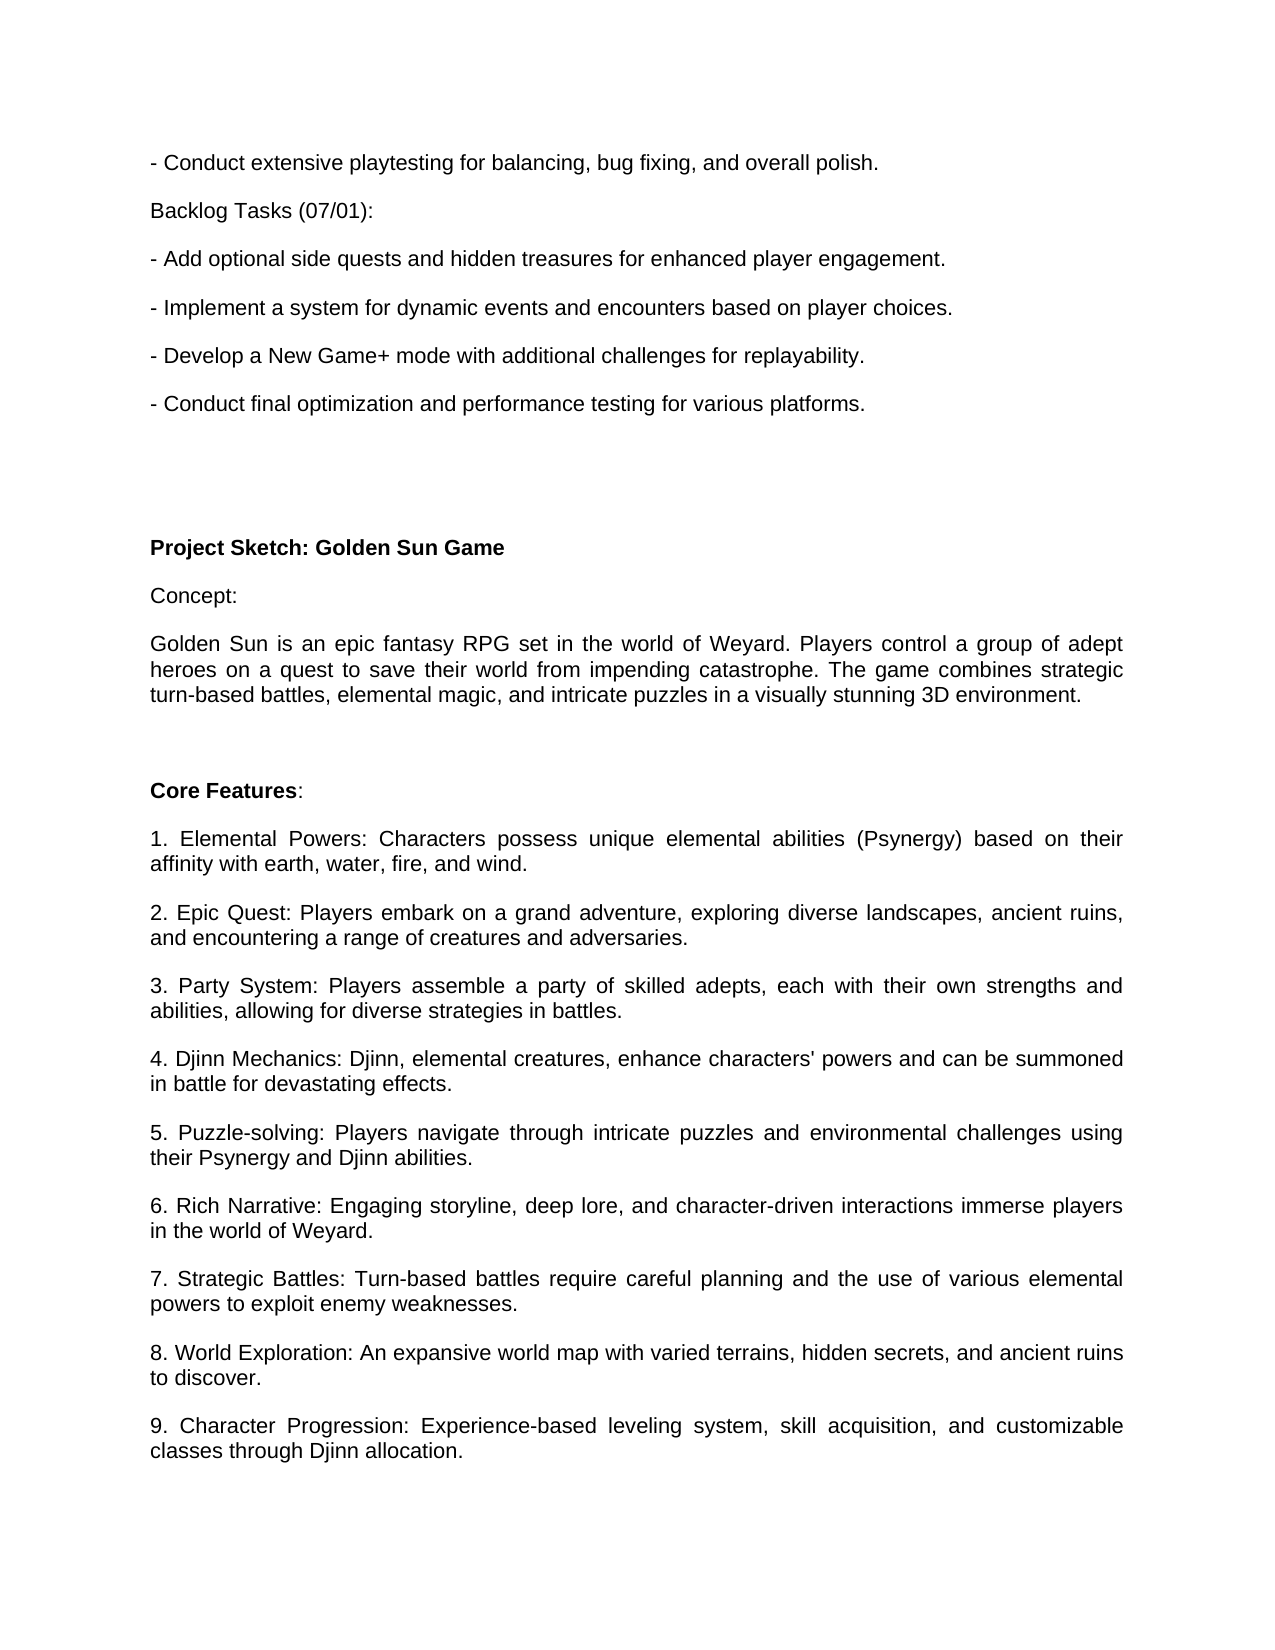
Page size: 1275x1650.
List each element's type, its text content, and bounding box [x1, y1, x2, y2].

text 9. Character Progression: Experience-based leveling system, skill acquisition, and customizable classes through Djinn allocation. [150, 1413, 1125, 1463]
text - Conduct extensive playtesting for balancing, bug fixing, and overall polish. [150, 150, 1125, 175]
text Core Features: [150, 778, 1125, 803]
text Project Sketch: Golden Sun Game [150, 535, 1125, 560]
text 6. Rich Narrative: Engaging storyline, deep lore, and character-driven interactions immerse players in the world of Weyard. [150, 1193, 1125, 1243]
text Concept: [150, 583, 1125, 608]
text 1. Elemental Powers: Characters possess unique elemental abilities (Psynergy) based on their affinity with earth, water, fire, and wind. [150, 826, 1125, 876]
text - Add optional side quests and hidden treasures for enhanced player engagement. [150, 246, 1125, 271]
text 3. Party System: Players assemble a party of skilled adepts, each with their own strengths and abilities, allowing for diverse strategies in battles. [150, 973, 1125, 1023]
text Backlog Tasks (07/01): [150, 198, 1125, 223]
text - Implement a system for dynamic events and encounters based on player choices. [150, 294, 1125, 319]
text 4. Djinn Mechanics: Djinn, elemental creatures, enhance characters' powers and can be summoned in battle for devastating effects. [150, 1046, 1125, 1096]
text 8. World Exploration: An expansive world map with varied terrains, hidden secrets, and ancient ruins to discover. [150, 1339, 1125, 1390]
text - Conduct final optimization and performance testing for various platforms. [150, 391, 1125, 416]
text 7. Strategic Battles: Turn-based battles require careful planning and the use of various elemental powers to exploit enemy weaknesses. [150, 1266, 1125, 1316]
text 5. Puzzle-solving: Players navigate through intricate puzzles and environmental challenges using their Psynergy and Djinn abilities. [150, 1119, 1125, 1170]
text 2. Epic Quest: Players embark on a grand adventure, exploring diverse landscapes, ancient ruins, and encountering a range of creatures and adversaries. [150, 899, 1125, 950]
text - Develop a New Game+ mode with additional challenges for replayability. [150, 342, 1125, 368]
text Golden Sun is an epic fantasy RPG set in the world of Weyard. Players control a group of adept heroes on a quest to save their world from impending catastrophe. The game combines strategic turn-based battles, elemental magic, and intricate puzzles in a visually stunning 3D environment. [150, 631, 1125, 707]
